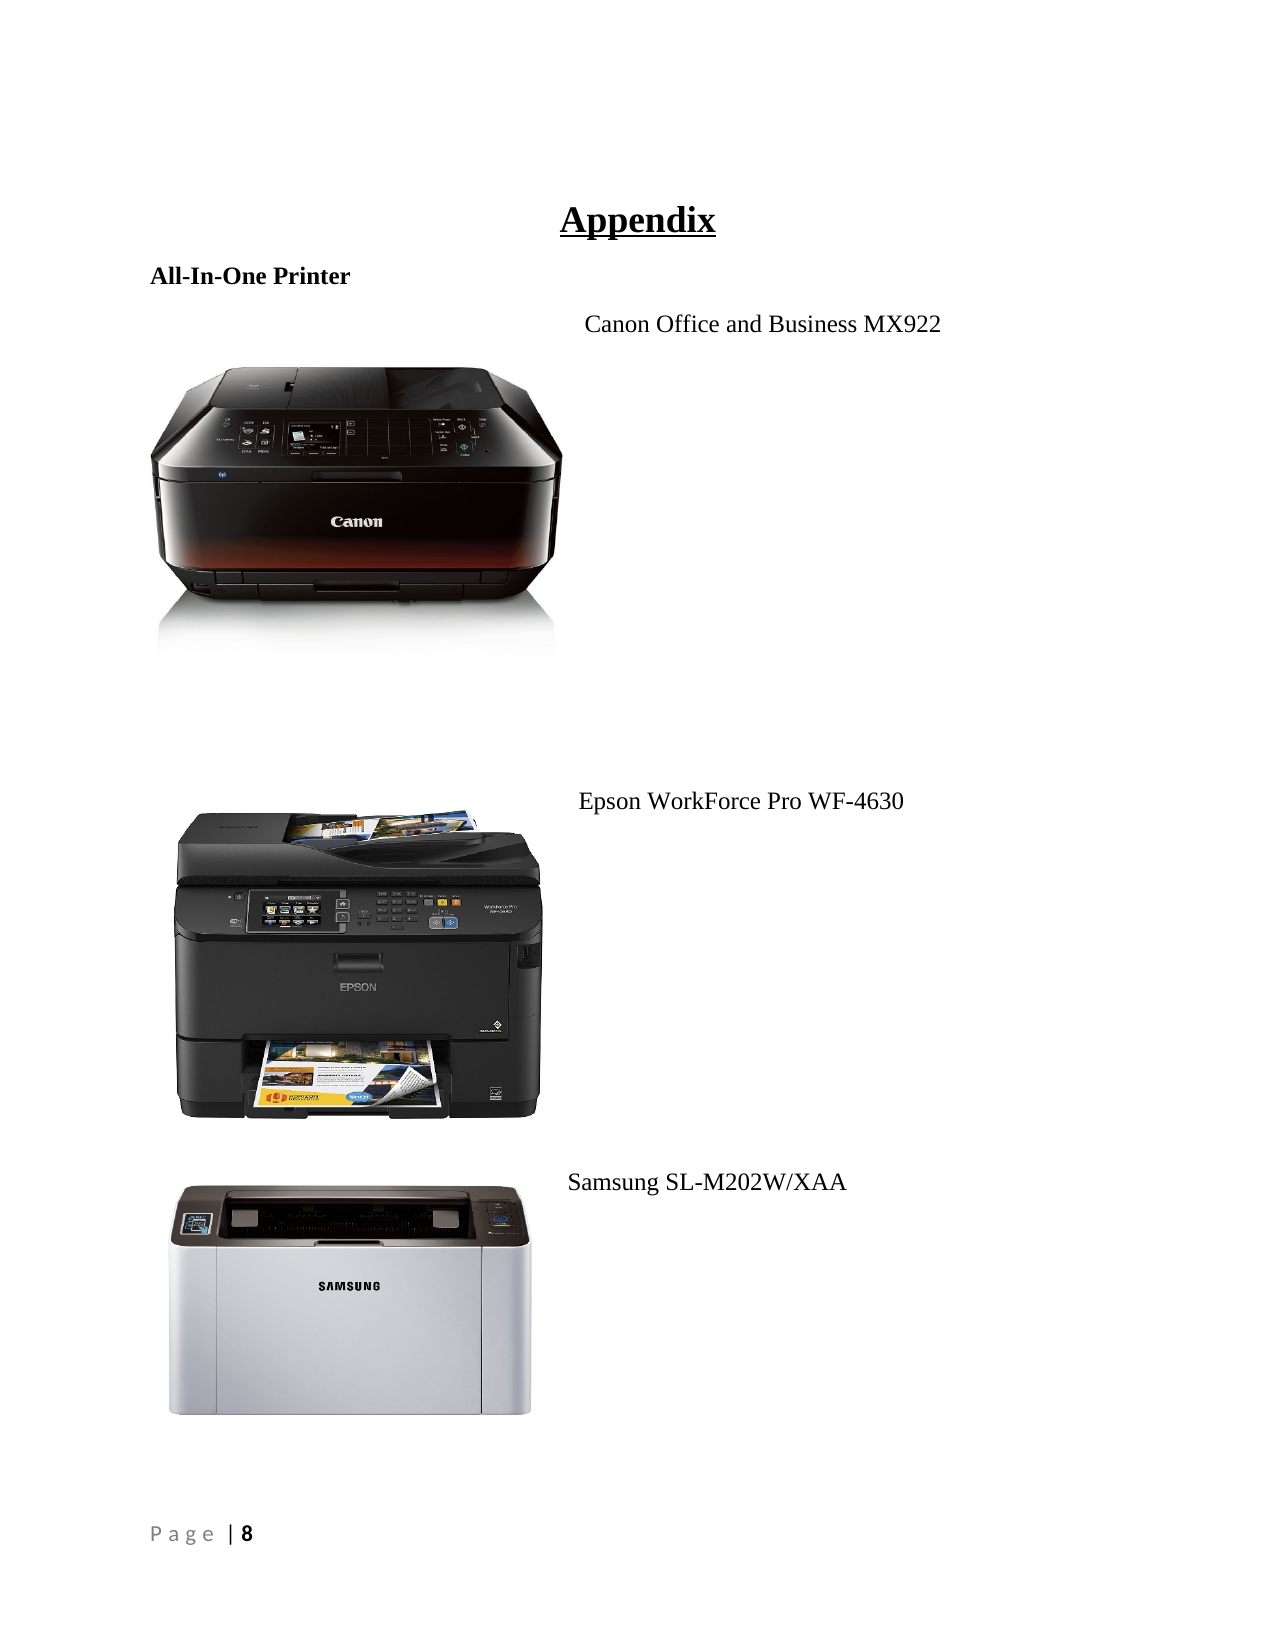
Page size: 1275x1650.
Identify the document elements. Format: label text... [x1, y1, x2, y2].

text All-In-One Printer [150, 261, 1125, 290]
picture [150, 785, 560, 1137]
text Samsung SL-M202W/XAA [549, 1167, 1125, 1196]
text Epson WorkForce Pro WF-4630 [560, 786, 1125, 814]
picture [150, 308, 566, 725]
text Appendix [150, 198, 1125, 241]
text Canon Office and Business MX922 [566, 309, 1125, 337]
picture [150, 1166, 549, 1433]
